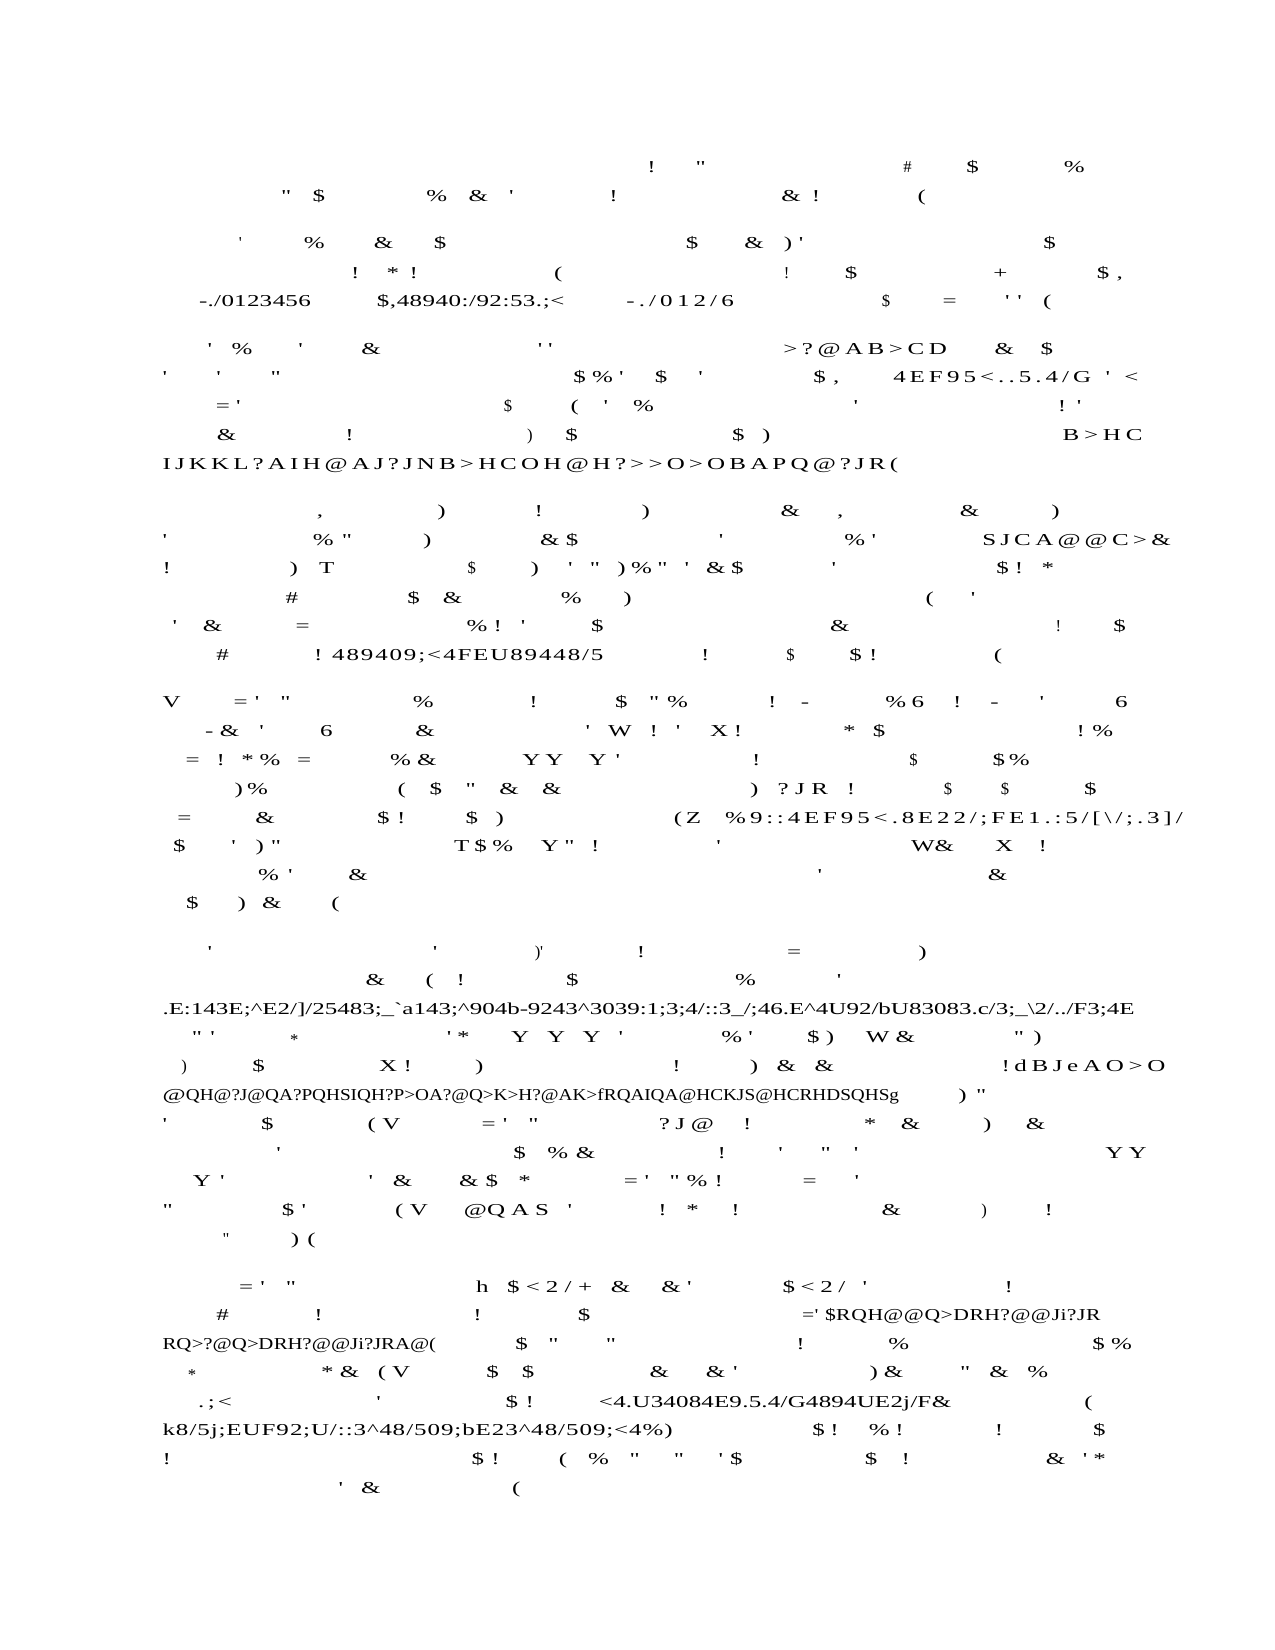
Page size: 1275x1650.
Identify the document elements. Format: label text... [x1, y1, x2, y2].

text ' & = %! ' $ & ! $ [162, 617, 1275, 636]
text Y' ' & &$ * =' "%! = ' [162, 1171, 1275, 1191]
text "' '* Y Y Y ' %' $) W& ") [162, 1028, 1275, 1047]
text = ! *% = %& Y Y Y' ! $ $% [162, 750, 1275, 769]
text ! *! ( ! $ + $, [162, 263, 1275, 282]
text ! $! ( % " " '$ $ ! & '* [162, 1449, 1275, 1468]
text *& (V $ $ & &' )& " & % [162, 1363, 1275, 1382]
text %' & ' & [162, 865, 1275, 884]
text .E:143E;^E2/]/25483;_`a143;^904b-9243^3039:1;3;4/::3_/;46.E^4U92/bU83083.c/3;_\2/../F3;4E [162, 999, 1275, 1018]
text ) $ X! ) ! ) & & !dBJeAO>O [162, 1056, 1275, 1075]
text # $ & % ) ( ' [162, 588, 1275, 607]
text ' ' " $%' $ ' $, 4EF95<..5.4/G ' < [162, 367, 1275, 387]
text =' $ ( ' % ' !' [162, 396, 1275, 415]
text ' % & $ $ & )' $ [162, 234, 1275, 253]
text $ ) & ( [162, 894, 1275, 913]
text # ! 489409;<4FEU89448/5 ! $ $! ( [162, 645, 1275, 664]
text V =' " % ! $ "% ! - %6 ! - ' 6 [162, 693, 1275, 712]
text ' $ (V =' " ?J@ ! * & ) & [162, 1114, 1275, 1133]
text ' %" ) &$ ' %' SJCA@@C>& [162, 530, 1275, 549]
text @QH@?J@QA?PQHSIQH?P>OA?@Q>K>H?@AK>fRQAIQA@HCKJS@HCRHDSQHSg )" [162, 1085, 1275, 1104]
text =' " h $<2/+ & &' $<2/ ' ! [162, 1277, 1275, 1296]
text " $' (V @QAS ' ! * ! & ) ! [162, 1200, 1275, 1219]
text ' $ %& ! ' " ' Y Y [162, 1143, 1275, 1162]
text ! " # $ % [162, 157, 1275, 177]
text ' ' )' ! = ) [162, 942, 1275, 961]
text IJKKL?AIH@AJ?JNB>HCOH@H?>>O>OBAPQ@?JR( [162, 454, 1275, 473]
text ' & ( [162, 1478, 1275, 1497]
text )% ( $ " & & ) ?JR ! $ $ $ [162, 779, 1275, 798]
text RQ>?@Q>DRH?@@Ji?JRA@( $ " " ! % $% [162, 1334, 1275, 1353]
text ! ) T $ ) ' " )%" ' &$ ' $! * [162, 559, 1275, 578]
text " $ % & ' ! &! ( [162, 186, 1275, 205]
text & ! ) $ $ ) B>HC [162, 425, 1275, 444]
text , ) ! ) & , & ) [162, 501, 1275, 521]
text k8/5j;EUF92;U/::3^48/509;bE23^48/509;<4%) $! %! ! $ [162, 1420, 1275, 1439]
text # ! ! $ =' $RQH@@Q>DRH?@@Ji?JR [162, 1305, 1275, 1324]
text -./0123456 $,48940:/92:53.;< -./012/6 $ = '' ( [162, 291, 1275, 311]
text $ ' )" T$% Y" ! ' W& X ! [162, 836, 1275, 856]
text = & $! $ ) (Z %9::4EF95<.8E22/;FE1.:5/[\/;.3]/ [162, 808, 1275, 827]
text ' % ' & '' >?@AB>CD & $ [162, 339, 1275, 358]
text -& ' 6 & ' W ! ' X! * $ !% [162, 721, 1275, 740]
text & ( ! $ % ' [162, 970, 1275, 989]
text .;< ' $! <4.U34084E9.5.4/G4894UE2j/F& ( [162, 1392, 1275, 1411]
text " )( [162, 1229, 1275, 1248]
